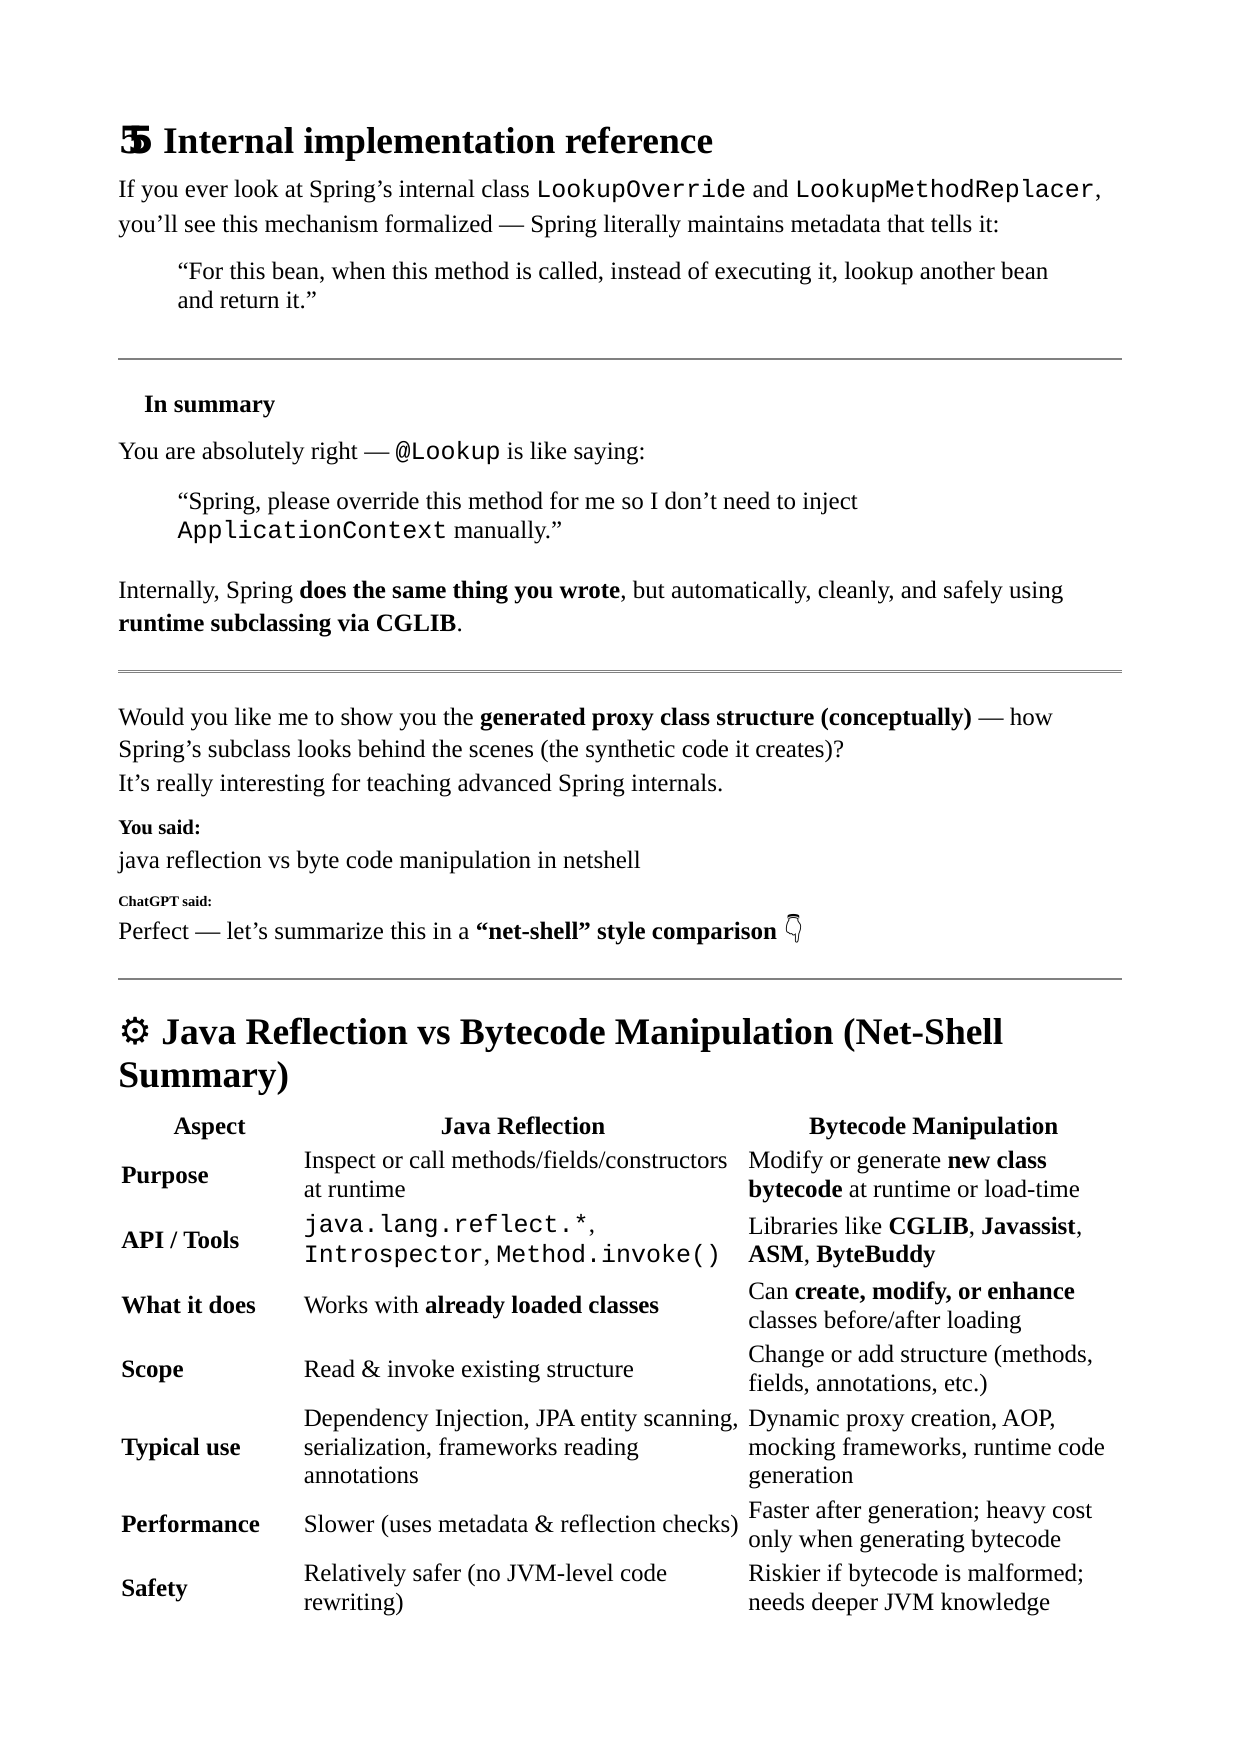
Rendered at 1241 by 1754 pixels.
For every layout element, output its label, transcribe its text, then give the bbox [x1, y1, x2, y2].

subtitle You said: [118, 815, 1122, 839]
table_cell Libraries like CGLIB, Javassist, ASM, ByteBuddy [745, 1206, 1122, 1273]
table_cell Change or add structure (methods, fields, annotations, etc.) [745, 1337, 1122, 1400]
subtitle ⚙️ Java Reflection vs Bytecode Manipulation (Net-Shell Summary) [118, 1009, 1122, 1095]
table_cell Riskier if bytecode is malformed; needs deeper JVM knowledge [745, 1555, 1122, 1619]
table_header Bytecode Manipulation [745, 1108, 1122, 1142]
text You are absolutely right — @Lookup is like saying: [118, 436, 1122, 467]
table_cell Inspect or call methods/fields/constructors at runtime [301, 1143, 745, 1206]
table_cell Relatively safer (no JVM-level code rewriting) [301, 1555, 745, 1619]
table_cell API / Tools [118, 1206, 301, 1273]
table_cell Scope [118, 1337, 301, 1400]
table_cell Dynamic proxy creation, AOP, mocking frameworks, runtime code generation [745, 1400, 1122, 1492]
table_cell Safety [118, 1555, 301, 1619]
table_cell Purpose [118, 1143, 301, 1206]
text java reflection vs byte code manipulation in netshell [118, 846, 1122, 874]
table_cell Faster after generation; heavy cost only when generating bytecode [745, 1492, 1122, 1555]
table_cell Can create, modify, or enhance classes before/after loading [745, 1273, 1122, 1337]
text “Spring, please override this method for me so I don’t need to inject ApplicationContext manually.” [177, 486, 1063, 546]
text If you ever look at Spring’s internal class LookupOverride and LookupMethodReplacer, you’ll see this mechanism formalized — Spring literally maintains metadata that tells it: [118, 174, 1122, 238]
table_cell Performance [118, 1492, 301, 1555]
text Internally, Spring does the same thing you wrote, but automatically, cleanly, and safely using runtime subclassing via CGLIB. [118, 576, 1122, 637]
text Perfect — let’s summarize this in a “net-shell” style comparison 👇 [118, 916, 1122, 945]
table_cell java.lang.reflect.*, Introspector, Method.invoke() [301, 1206, 745, 1273]
table_cell Read & invoke existing structure [301, 1337, 745, 1400]
table_cell Slower (uses metadata & reflection checks) [301, 1492, 745, 1555]
text ✅ In summary [118, 389, 1122, 418]
table_header Java Reflection [301, 1108, 745, 1142]
table_cell Works with already loaded classes [301, 1273, 745, 1337]
text “For this bean, when this method is called, instead of executing it, lookup another bean and return it.” [177, 256, 1063, 314]
table_cell What it does [118, 1273, 301, 1337]
subtitle ChatGPT said: [118, 893, 1122, 910]
table_cell Dependency Injection, JPA entity scanning, serialization, frameworks reading annotations [301, 1400, 745, 1492]
subtitle 💡 5️⃣ Internal implementation reference [118, 118, 1122, 161]
table_cell Typical use [118, 1400, 301, 1492]
table_header Aspect [118, 1108, 301, 1142]
text Would you like me to show you the generated proxy class structure (conceptually) — how Spring’s subclass looks behind the scenes (the synthetic code it creates)? It’s really interesting for teaching advanced Spring internals. [118, 702, 1122, 796]
table_cell Modify or generate new class bytecode at runtime or load-time [745, 1143, 1122, 1206]
